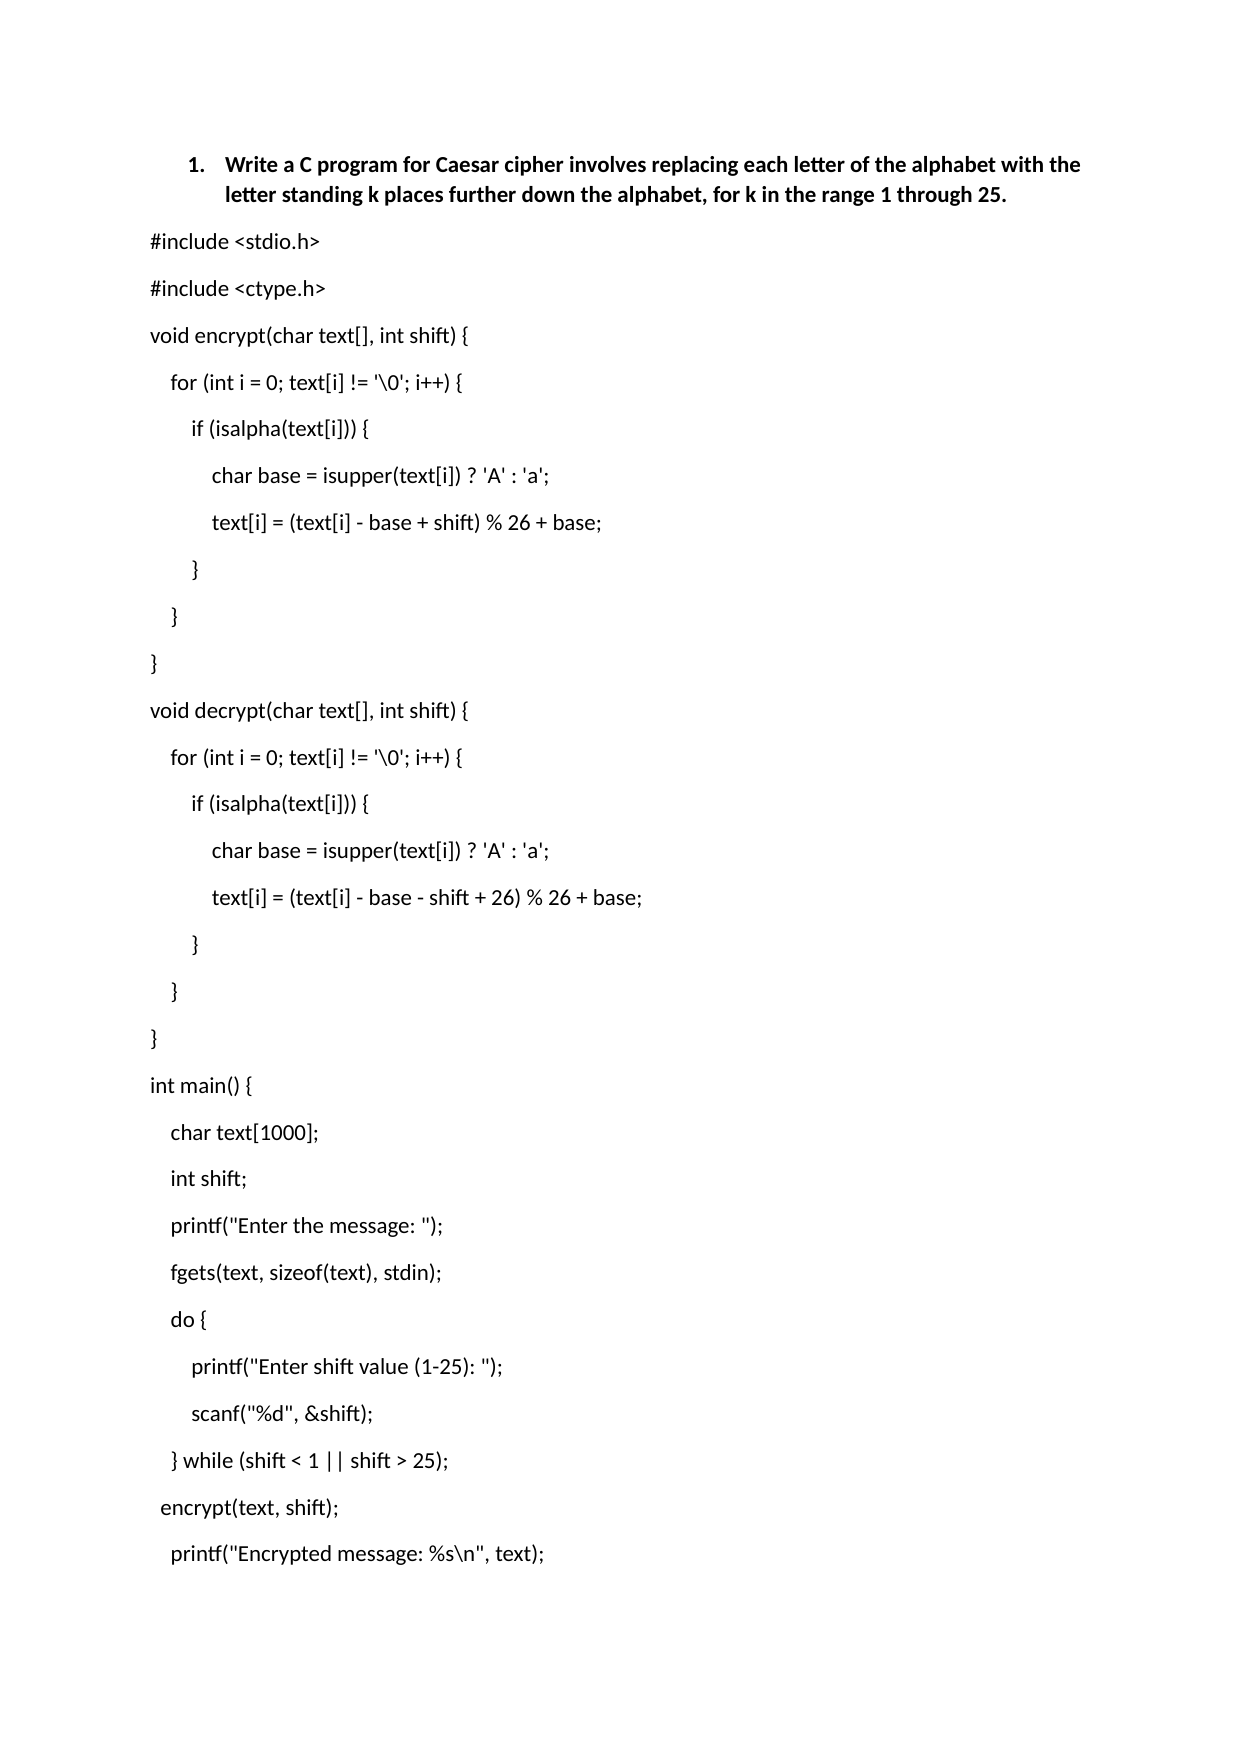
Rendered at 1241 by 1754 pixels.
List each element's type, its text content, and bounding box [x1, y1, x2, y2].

text text[i] = (text[i] - base + shift) % 26 + base; [150, 508, 1090, 536]
text if (isalpha(text[i])) { [150, 789, 1090, 818]
text if (isalpha(text[i])) { [150, 414, 1090, 443]
text } [150, 649, 1090, 677]
text } [150, 555, 1090, 583]
text for (int i = 0; text[i] != '\0'; i++) { [150, 368, 1090, 396]
text } [150, 930, 1090, 958]
text #include <stdio.h> [150, 227, 1090, 255]
text printf("Encrypted message: %s\n", text); [150, 1539, 1090, 1568]
text void decrypt(char text[], int shift) { [150, 696, 1090, 724]
text #include <ctype.h> [150, 274, 1090, 302]
text printf("Enter shift value (1-25): "); [150, 1352, 1090, 1380]
text printf("Enter the message: "); [150, 1211, 1090, 1239]
text encrypt(text, shift); [150, 1493, 1090, 1521]
text int shift; [150, 1164, 1090, 1193]
text char base = isupper(text[i]) ? 'A' : 'a'; [150, 461, 1090, 489]
text int main() { [150, 1071, 1090, 1099]
text char base = isupper(text[i]) ? 'A' : 'a'; [150, 836, 1090, 864]
text char text[1000]; [150, 1118, 1090, 1146]
text } [150, 977, 1090, 1005]
list Write a C program for Caesar cipher involves replacing each letter of the alphabet with the letter standing k places further down the alphabet, for k in the range 1 through 25. [187, 150, 1090, 208]
text } [150, 1024, 1090, 1052]
text void encrypt(char text[], int shift) { [150, 321, 1090, 349]
text text[i] = (text[i] - base - shift + 26) % 26 + base; [150, 883, 1090, 911]
text for (int i = 0; text[i] != '\0'; i++) { [150, 743, 1090, 771]
text scanf("%d", &shift); [150, 1399, 1090, 1427]
text } while (shift < 1 || shift > 25); [150, 1446, 1090, 1474]
text fgets(text, sizeof(text), stdin); [150, 1258, 1090, 1286]
text do { [150, 1305, 1090, 1333]
text } [150, 602, 1090, 630]
